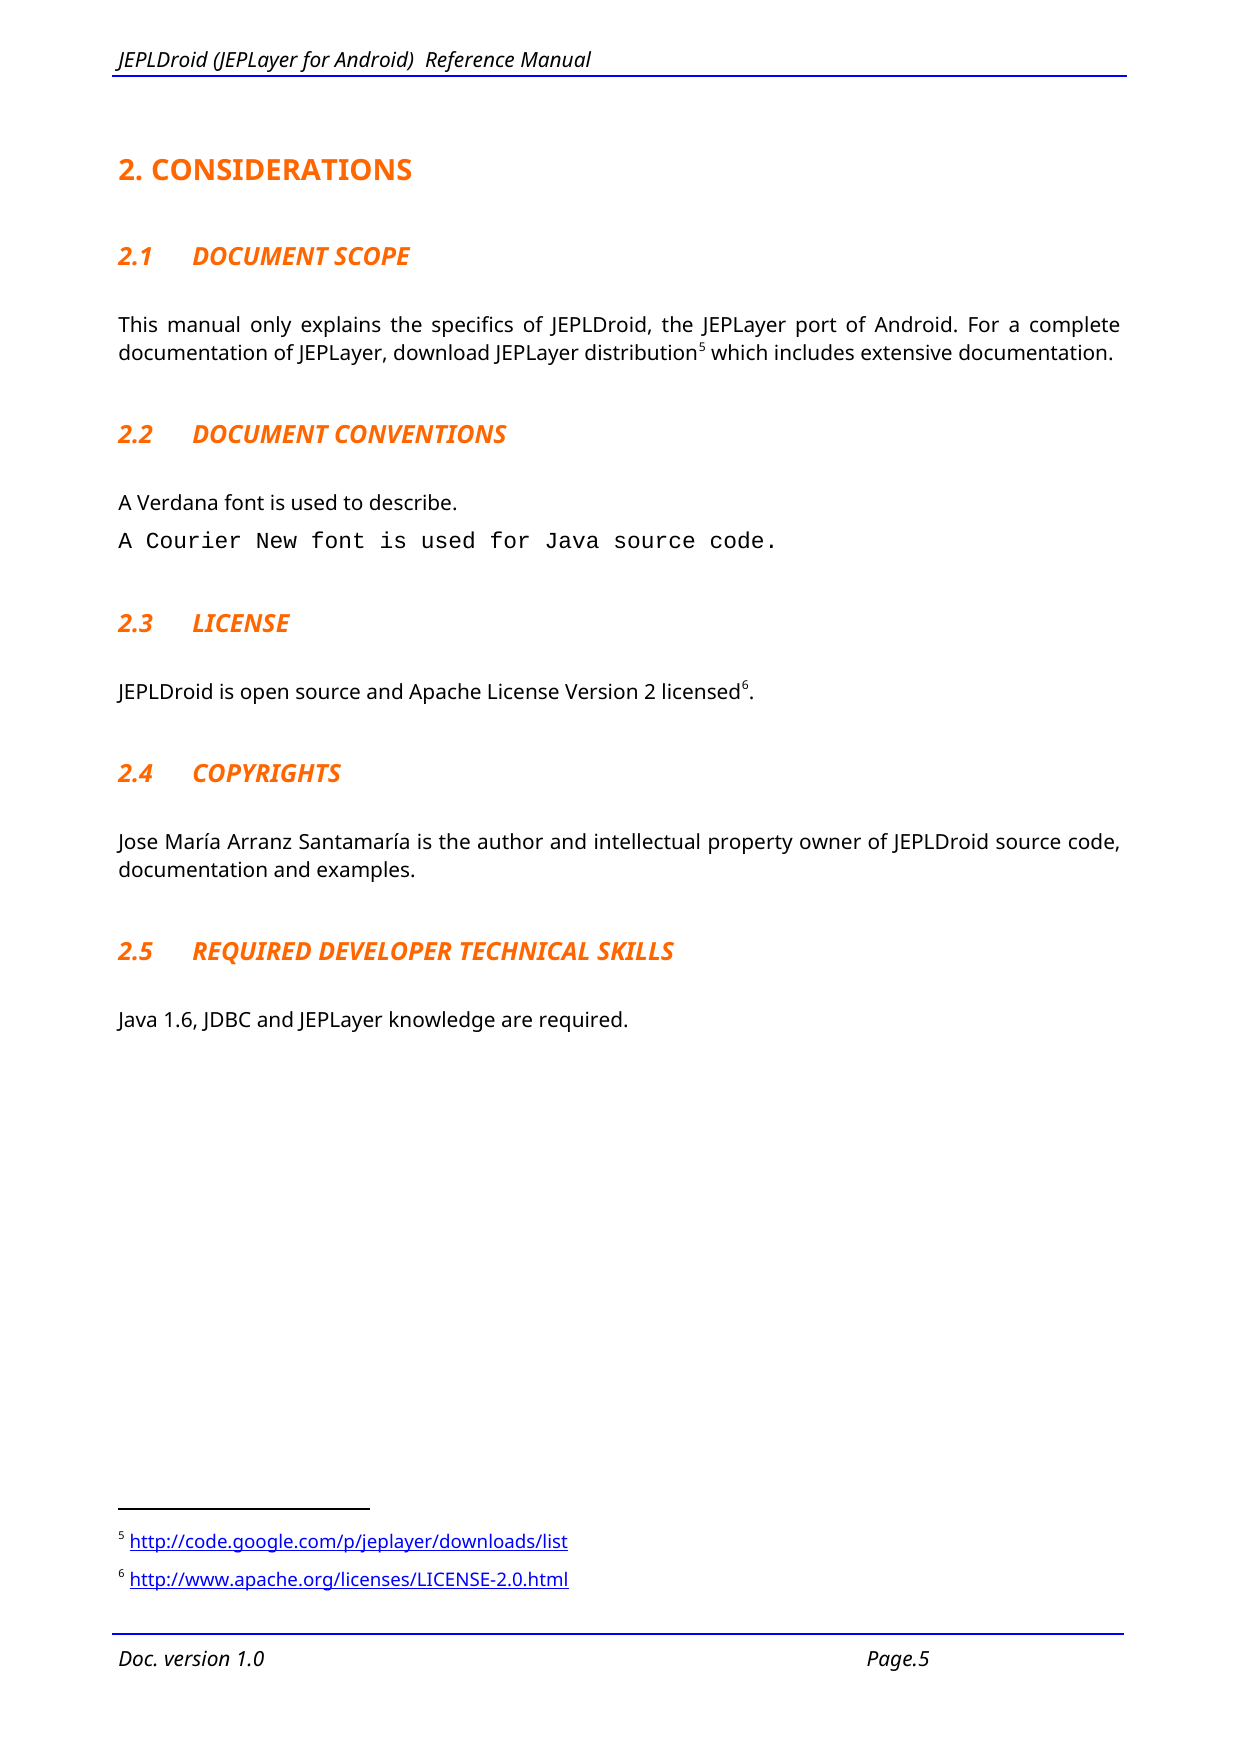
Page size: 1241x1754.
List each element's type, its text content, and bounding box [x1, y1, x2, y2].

subtitle LICENSE [118, 605, 1122, 639]
text Java 1.6, JDBC and JEPLayer knowledge are required. [118, 1005, 1122, 1034]
text Jose María Arranz Santamaría is the author and intellectual property owner of JEPLDroid source code, documentation and examples. [118, 827, 1122, 884]
text JEPLDroid is open source and Apache License Version 2 licensed. [118, 677, 1122, 705]
text This manual only explains the specifics of JEPLDroid, the JEPLayer port of Android. For a complete documentation of JEPLayer, download JEPLayer distribution which includes extensive documentation. [118, 310, 1122, 367]
subtitle DOCUMENT SCOPE [118, 238, 1122, 272]
subtitle CONSIDERATIONS [118, 149, 1122, 188]
subtitle REQUIRED DEVELOPER TECHNICAL SKILLS [118, 934, 1122, 968]
text A Verdana font is used to describe. [118, 488, 1122, 517]
subtitle DOCUMENT CONVENTIONS [118, 417, 1122, 451]
subtitle COPYRIGHTS [118, 755, 1122, 789]
text A Courier New font is used for Java source code. [118, 529, 1122, 555]
